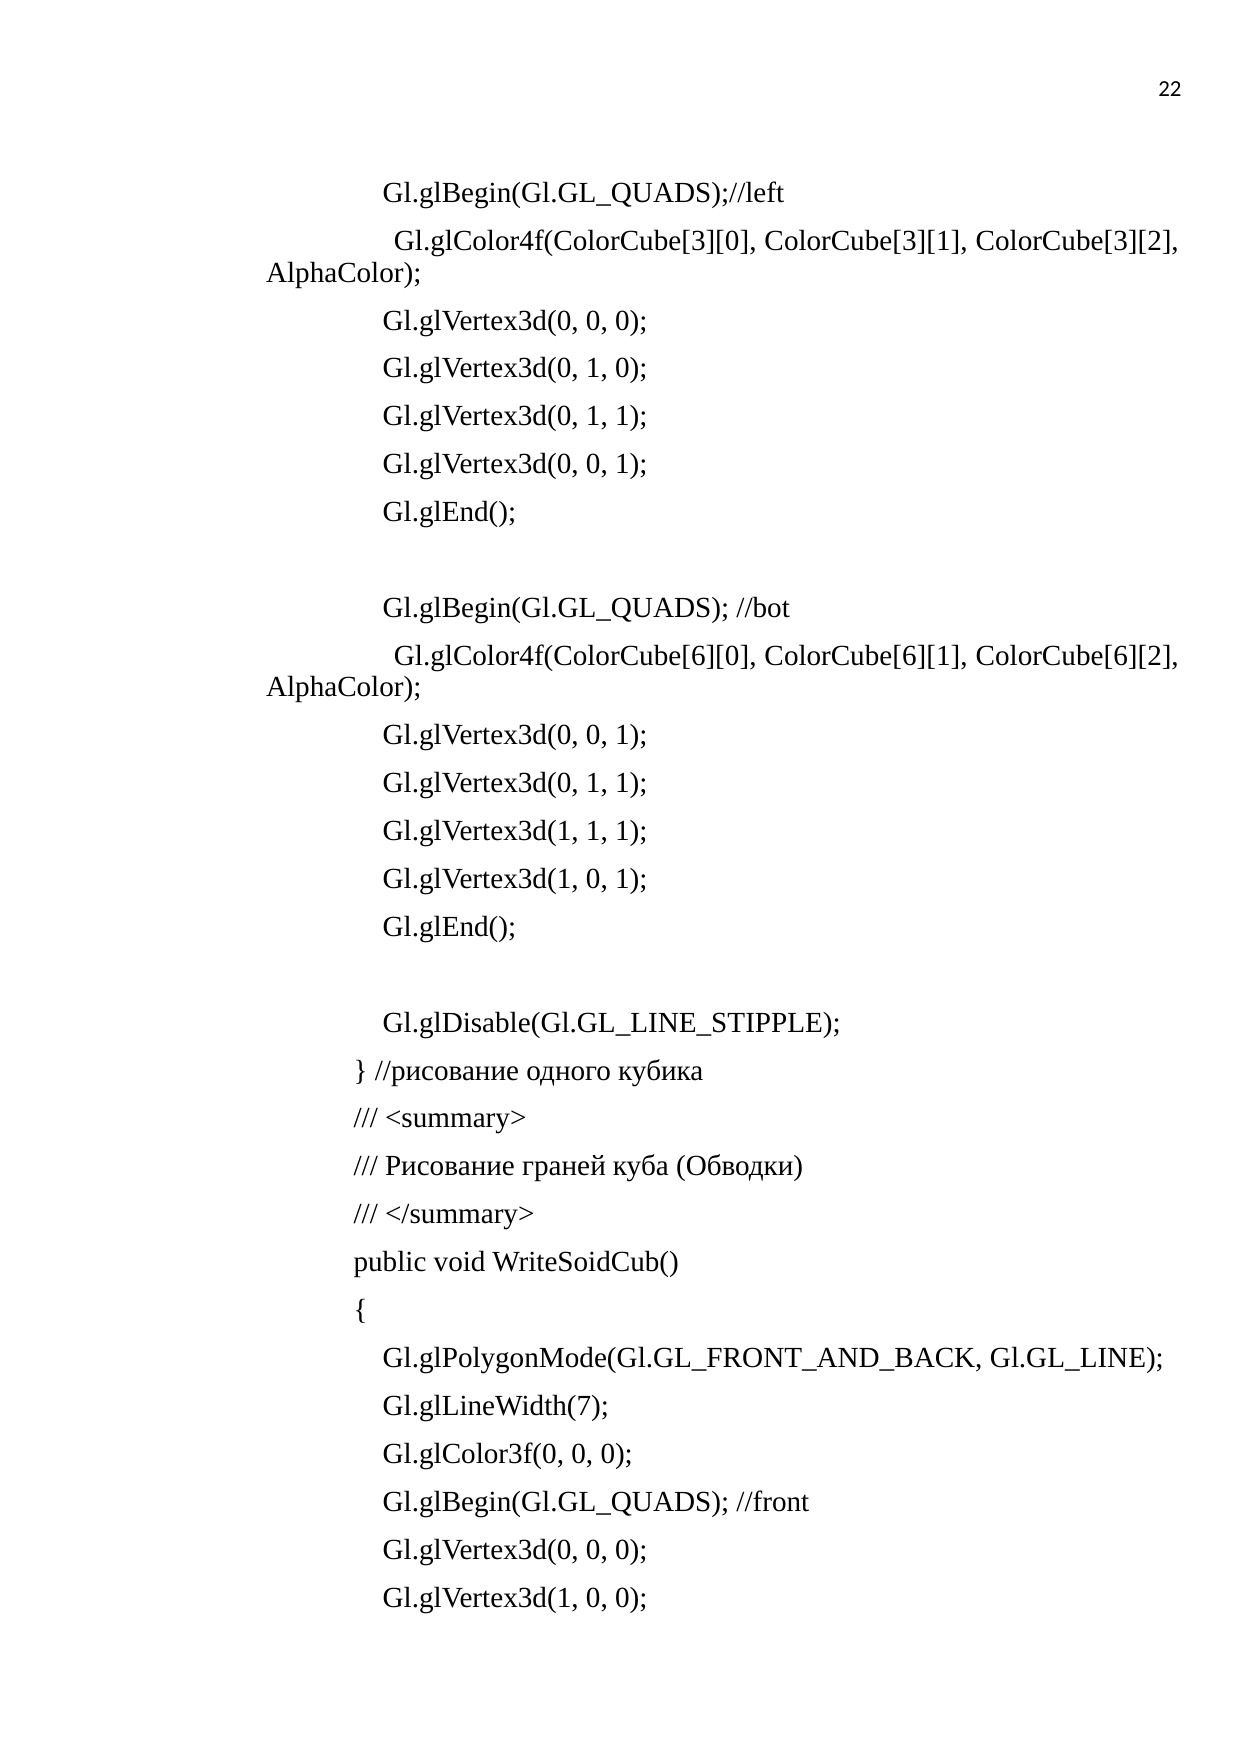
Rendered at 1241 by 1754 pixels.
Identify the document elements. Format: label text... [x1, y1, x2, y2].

text Gl.glBegin(Gl.GL_QUADS); //front [266, 1486, 1181, 1517]
text Gl.glVertex3d(0, 0, 1); [266, 719, 1181, 751]
text Gl.glColor4f(ColorCube[6][0], ColorCube[6][1], ColorCube[6][2], AlphaColor); [266, 640, 1181, 703]
text Gl.glBegin(Gl.GL_QUADS); //bot [266, 592, 1181, 624]
text public void WriteSoidCub() [266, 1247, 1181, 1278]
text Gl.glEnd(); [266, 497, 1181, 528]
text Gl.glVertex3d(1, 1, 1); [266, 815, 1181, 847]
text Gl.glVertex3d(0, 1, 1); [266, 767, 1181, 799]
text Gl.glVertex3d(0, 1, 0); [266, 353, 1181, 384]
text Gl.glVertex3d(0, 0, 1); [266, 449, 1181, 480]
text } //рисование одного кубика [266, 1055, 1181, 1086]
text Gl.glPolygonMode(Gl.GL_FRONT_AND_BACK, Gl.GL_LINE); [266, 1342, 1181, 1374]
text Gl.glEnd(); [266, 911, 1181, 942]
text { [266, 1294, 1181, 1326]
text Gl.glDisable(Gl.GL_LINE_STIPPLE); [266, 1007, 1181, 1038]
text Gl.glLineWidth(7); [266, 1390, 1181, 1422]
text /// <summary> [266, 1103, 1181, 1134]
text Gl.glColor3f(0, 0, 0); [266, 1438, 1181, 1469]
text /// Рисование граней куба (Обводки) [266, 1151, 1181, 1182]
text Gl.glVertex3d(1, 0, 0); [266, 1582, 1181, 1613]
text Gl.glVertex3d(0, 0, 0); [266, 305, 1181, 336]
text Gl.glColor4f(ColorCube[3][0], ColorCube[3][1], ColorCube[3][2], AlphaColor); [266, 226, 1181, 288]
text /// </summary> [266, 1199, 1181, 1230]
text Gl.glVertex3d(1, 0, 1); [266, 863, 1181, 894]
text Gl.glVertex3d(0, 1, 1); [266, 401, 1181, 432]
text Gl.glBegin(Gl.GL_QUADS);//left [266, 178, 1181, 209]
text Gl.glVertex3d(0, 0, 0); [266, 1534, 1181, 1565]
